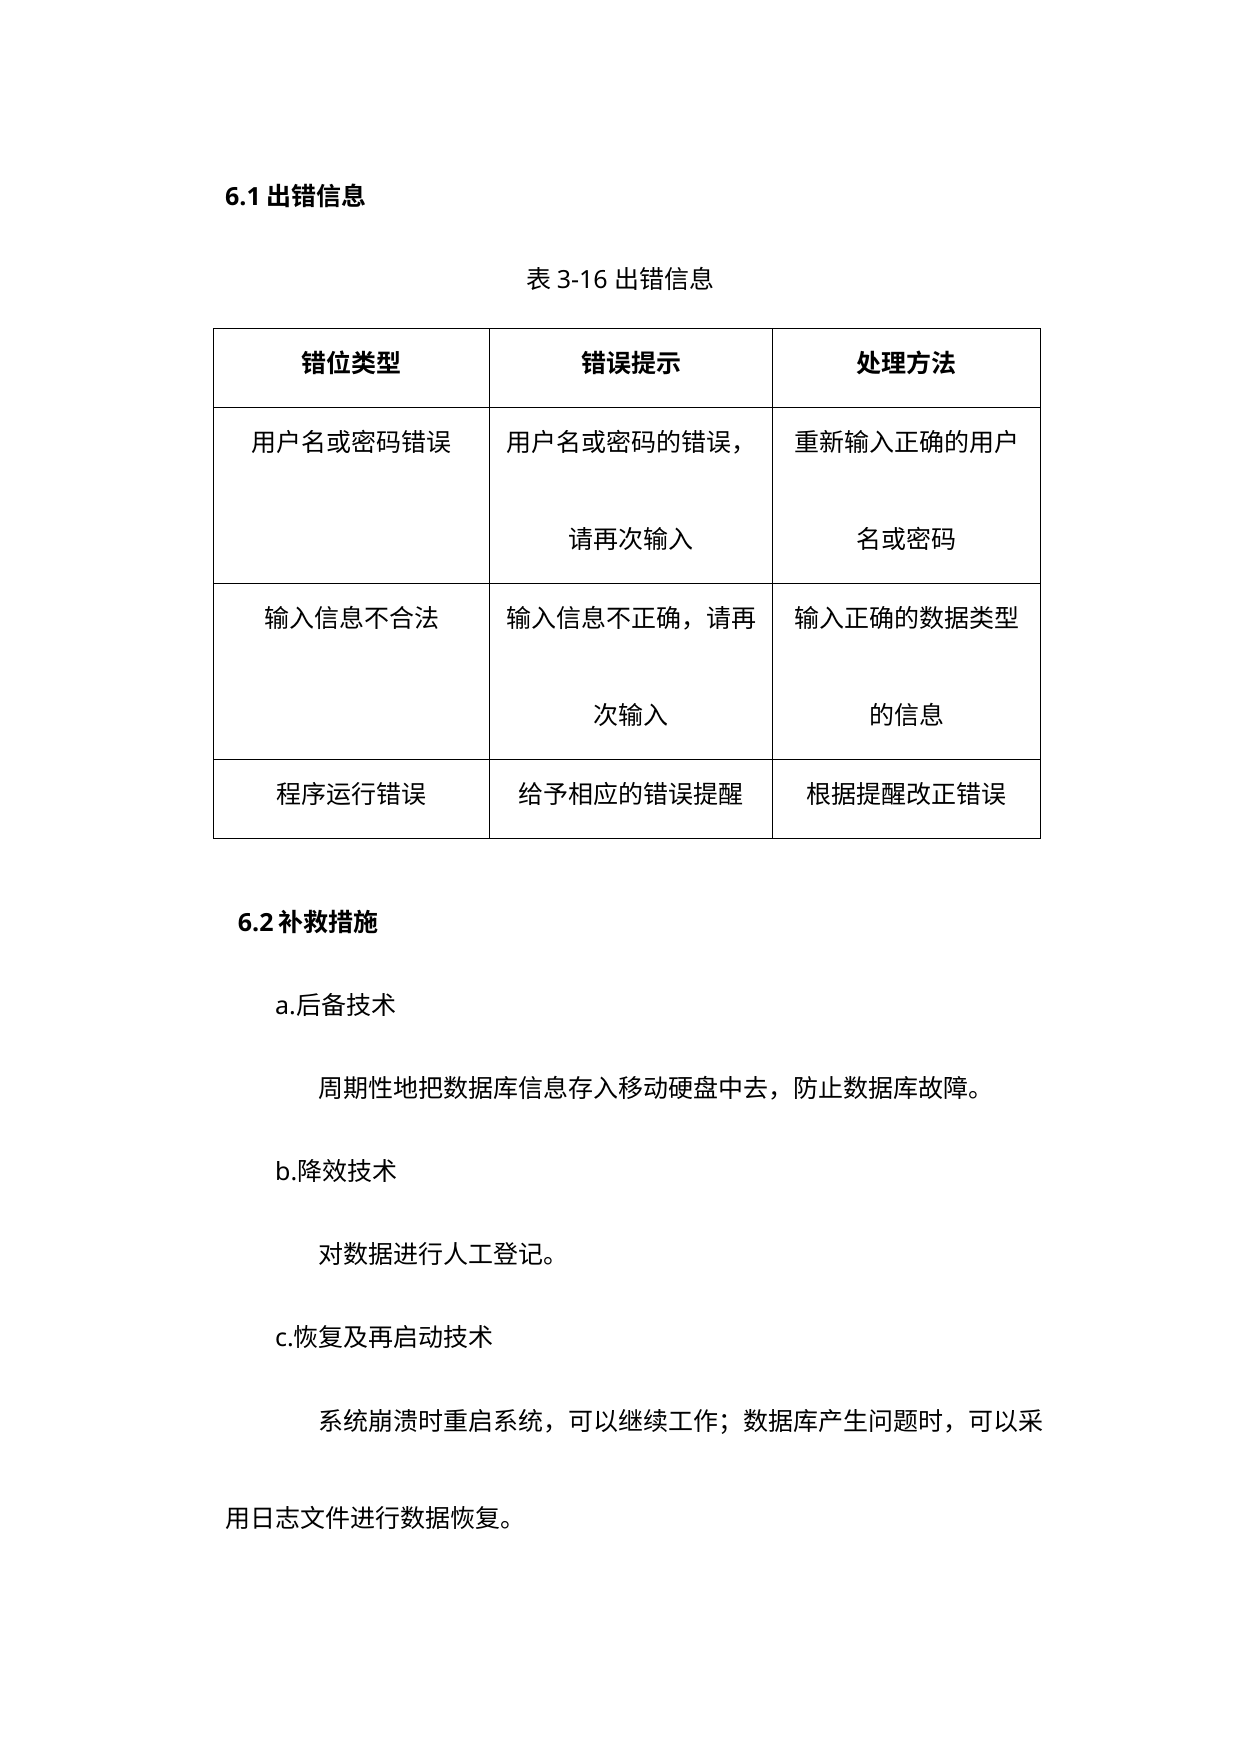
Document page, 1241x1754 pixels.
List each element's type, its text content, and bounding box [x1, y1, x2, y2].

list 周期性地把数据库信息存入移动硬盘中去，防止数据库故障。 [225, 1054, 1053, 1119]
table_header 错误提示 [490, 329, 772, 407]
table_cell 重新输入正确的用户名或密码 [773, 408, 1040, 583]
table_header 处理方法 [773, 329, 1040, 407]
list 6.2补救措施 [187, 888, 1053, 953]
list 系统崩溃时重启系统，可以继续工作；数据库产生问题时，可以采用日志文件进行数据恢复。 [225, 1387, 1053, 1549]
table_header 错位类型 [214, 329, 489, 407]
table_cell 输入信息不正确，请再次输入 [490, 584, 772, 759]
table_cell 用户名或密码的错误，请再次输入 [490, 408, 772, 583]
list a.后备技术 [225, 971, 1053, 1036]
list 对数据进行人工登记。 [225, 1220, 1053, 1285]
table_cell 给予相应的错误提醒 [490, 760, 772, 837]
table_cell 用户名或密码错误 [214, 408, 489, 583]
table_cell 输入信息不合法 [214, 584, 489, 759]
text 表 3-16 出错信息 [187, 245, 1053, 310]
table_cell 根据提醒改正错误 [773, 760, 1040, 837]
list c.恢复及再启动技术 [225, 1303, 1053, 1368]
list b.降效技术 [225, 1137, 1053, 1202]
list 6.1出错信息 [225, 162, 1053, 227]
table_cell 输入正确的数据类型的信息 [773, 584, 1040, 759]
table_cell 程序运行错误 [214, 760, 489, 837]
